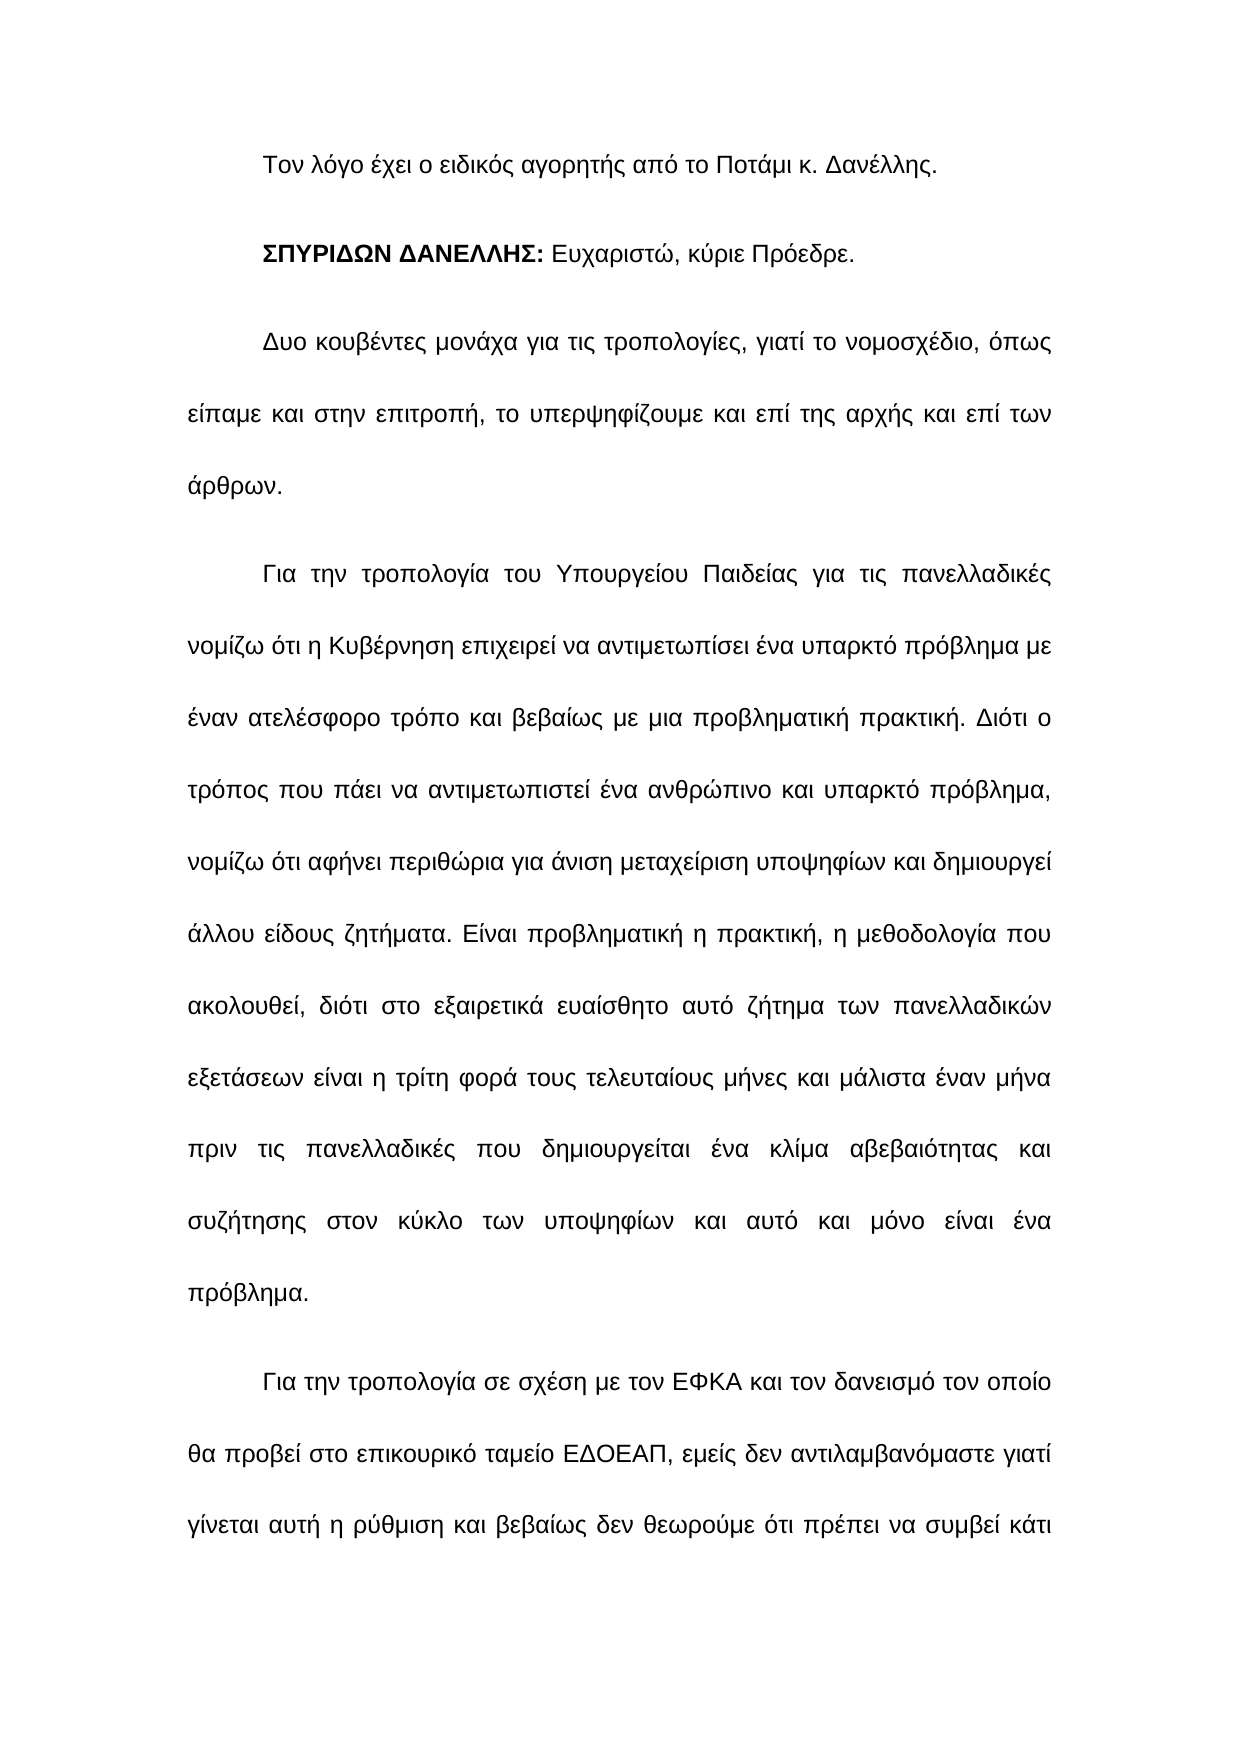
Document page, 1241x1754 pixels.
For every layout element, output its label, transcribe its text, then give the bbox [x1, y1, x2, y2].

text Δυο κουβέντες μονάχα για τις τροπολογίες, γιατί το νομοσχέδιο, όπως είπαμε και στην επιτροπή, το υπερψηφίζουμε και επί της αρχής και επί των άρθρων. [187, 327, 1053, 499]
text Για την τροπολογία του Υπουργείου Παιδείας για τις πανελλαδικές νομίζω ότι η Κυβέρνηση επιχειρεί να αντιμετωπίσει ένα υπαρκτό πρόβλημα με έναν ατελέσφορο τρόπο και βεβαίως με μια προβληματική πρακτική. Διότι ο τρόπος που πάει να αντιμετωπιστεί ένα ανθρώπινο και υπαρκτό πρόβλημα, νομίζω ότι αφήνει περιθώρια για άνιση μεταχείριση υποψηφίων και δημιουργεί άλλου είδους ζητήματα. Είναι προβληματική η πρακτική, η μεθοδολογία που ακολουθεί, διότι στο εξαιρετικά ευαίσθητο αυτό ζήτημα των πανελλαδικών εξετάσεων είναι η τρίτη φορά τους τελευταίους μήνες και μάλιστα έναν μήνα πριν τις πανελλαδικές που δημιουργείται ένα κλίμα αβεβαιότητας και συζήτησης στον κύκλο των υποψηφίων και αυτό και μόνο είναι ένα πρόβλημα. [187, 559, 1053, 1307]
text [187, 1367, 1053, 1539]
text Τον λόγο έχει ο ειδικός αγορητής από το Ποτάμι κ. Δανέλλης. [187, 150, 1053, 179]
text ΣΠΥΡΙΔΩΝ ΔΑΝΕΛΛΗΣ: Ευχαριστώ, κύριε Πρόεδρε. [187, 238, 1053, 267]
